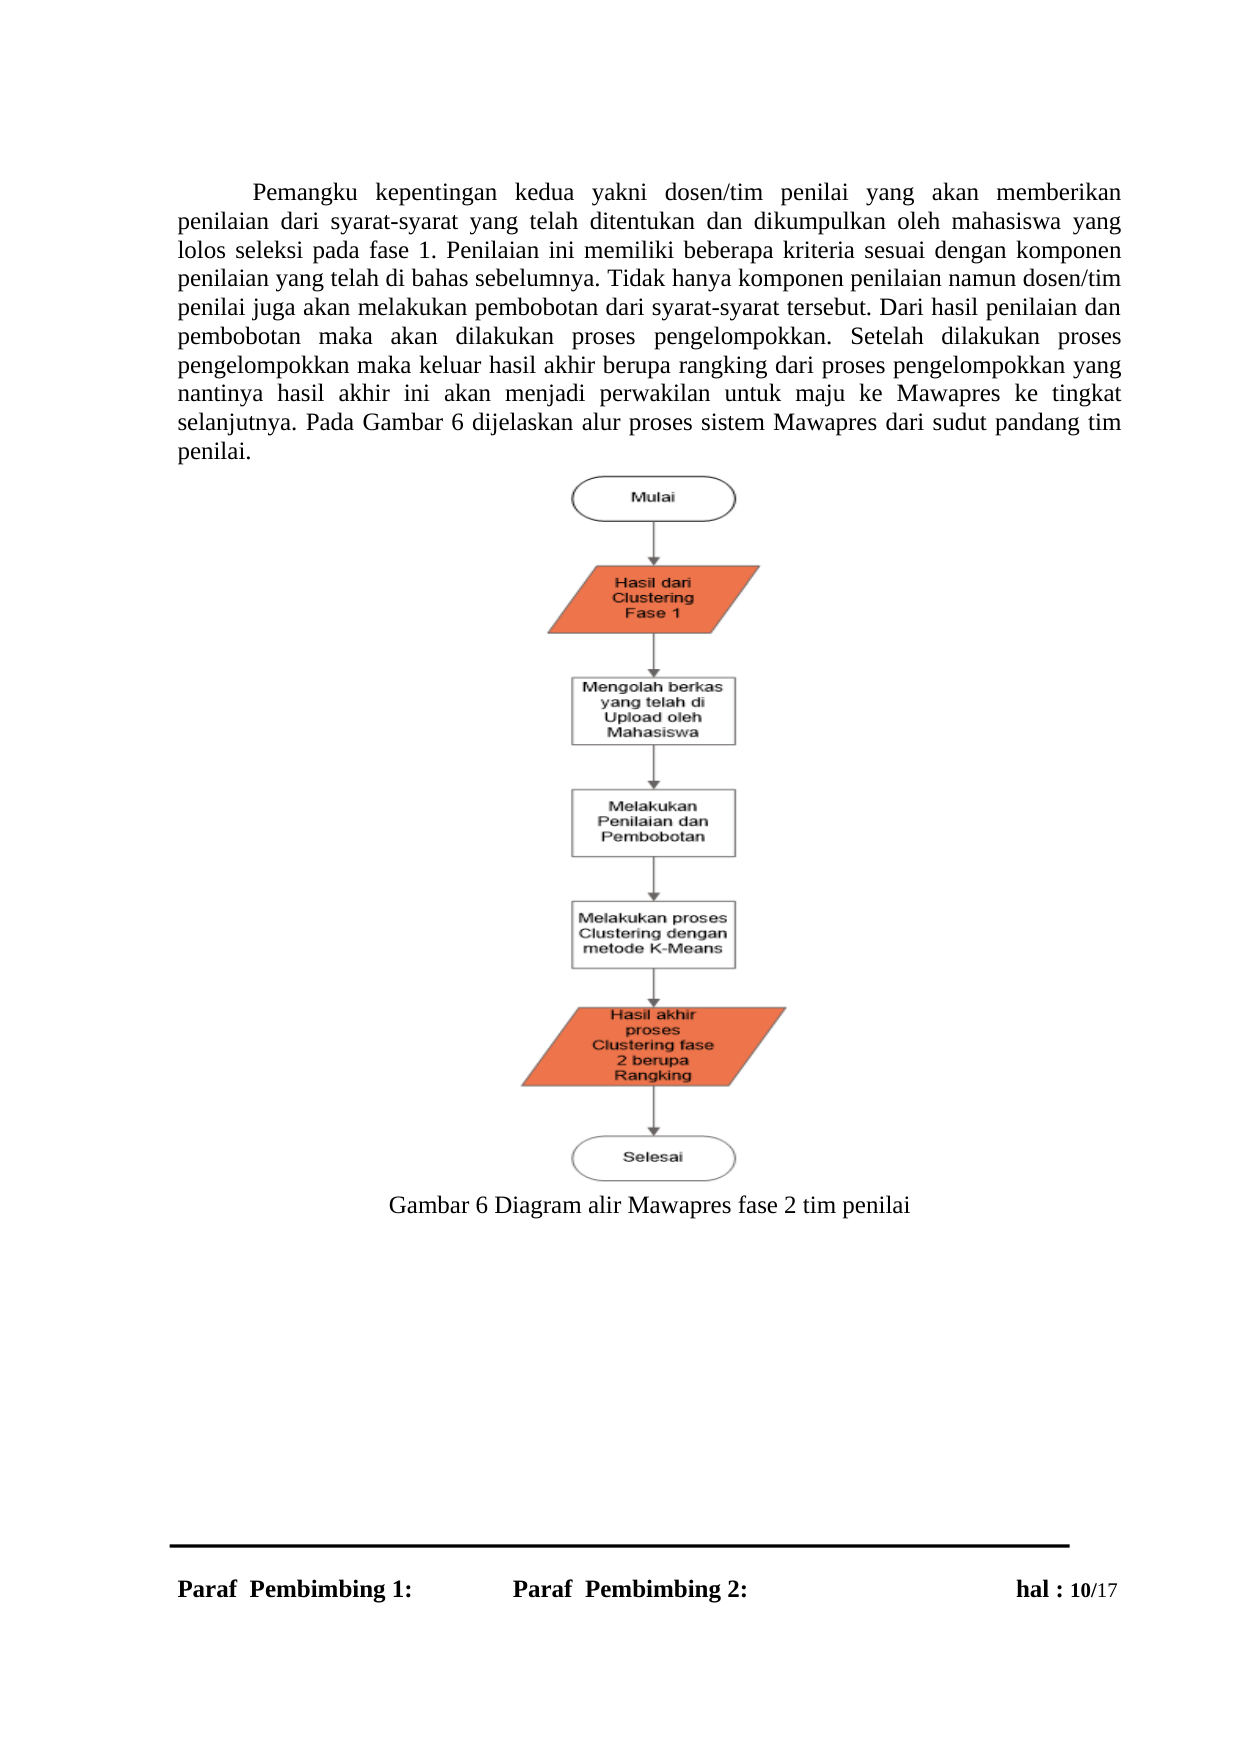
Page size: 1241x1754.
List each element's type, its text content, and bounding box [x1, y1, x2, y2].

picture [493, 464, 807, 1191]
text Gambar 6 Diagram alir Mawapres fase 2 tim penilai [177, 1191, 1122, 1219]
text Pemangku kepentingan kedua yakni dosen/tim penilai yang akan memberikan penilaian dari syarat-syarat yang telah ditentukan dan dikumpulkan oleh mahasiswa yang lolos seleksi pada fase 1. Penilaian ini memiliki beberapa kriteria sesuai dengan komponen penilaian yang telah di bahas sebelumnya. Tidak hanya komponen penilaian namun dosen/tim penilai juga akan melakukan pembobotan dari syarat-syarat tersebut. Dari hasil penilaian dan pembobotan maka akan dilakukan proses pengelompokkan. Setelah dilakukan proses pengelompokkan maka keluar hasil akhir berupa rangking dari proses pengelompokkan yang nantinya hasil akhir ini akan menjadi perwakilan untuk maju ke Mawapres ke tingkat selanjutnya. Pada Gambar 6 dijelaskan alur proses sistem Mawapres dari sudut pandang tim penilai. [177, 177, 1122, 465]
